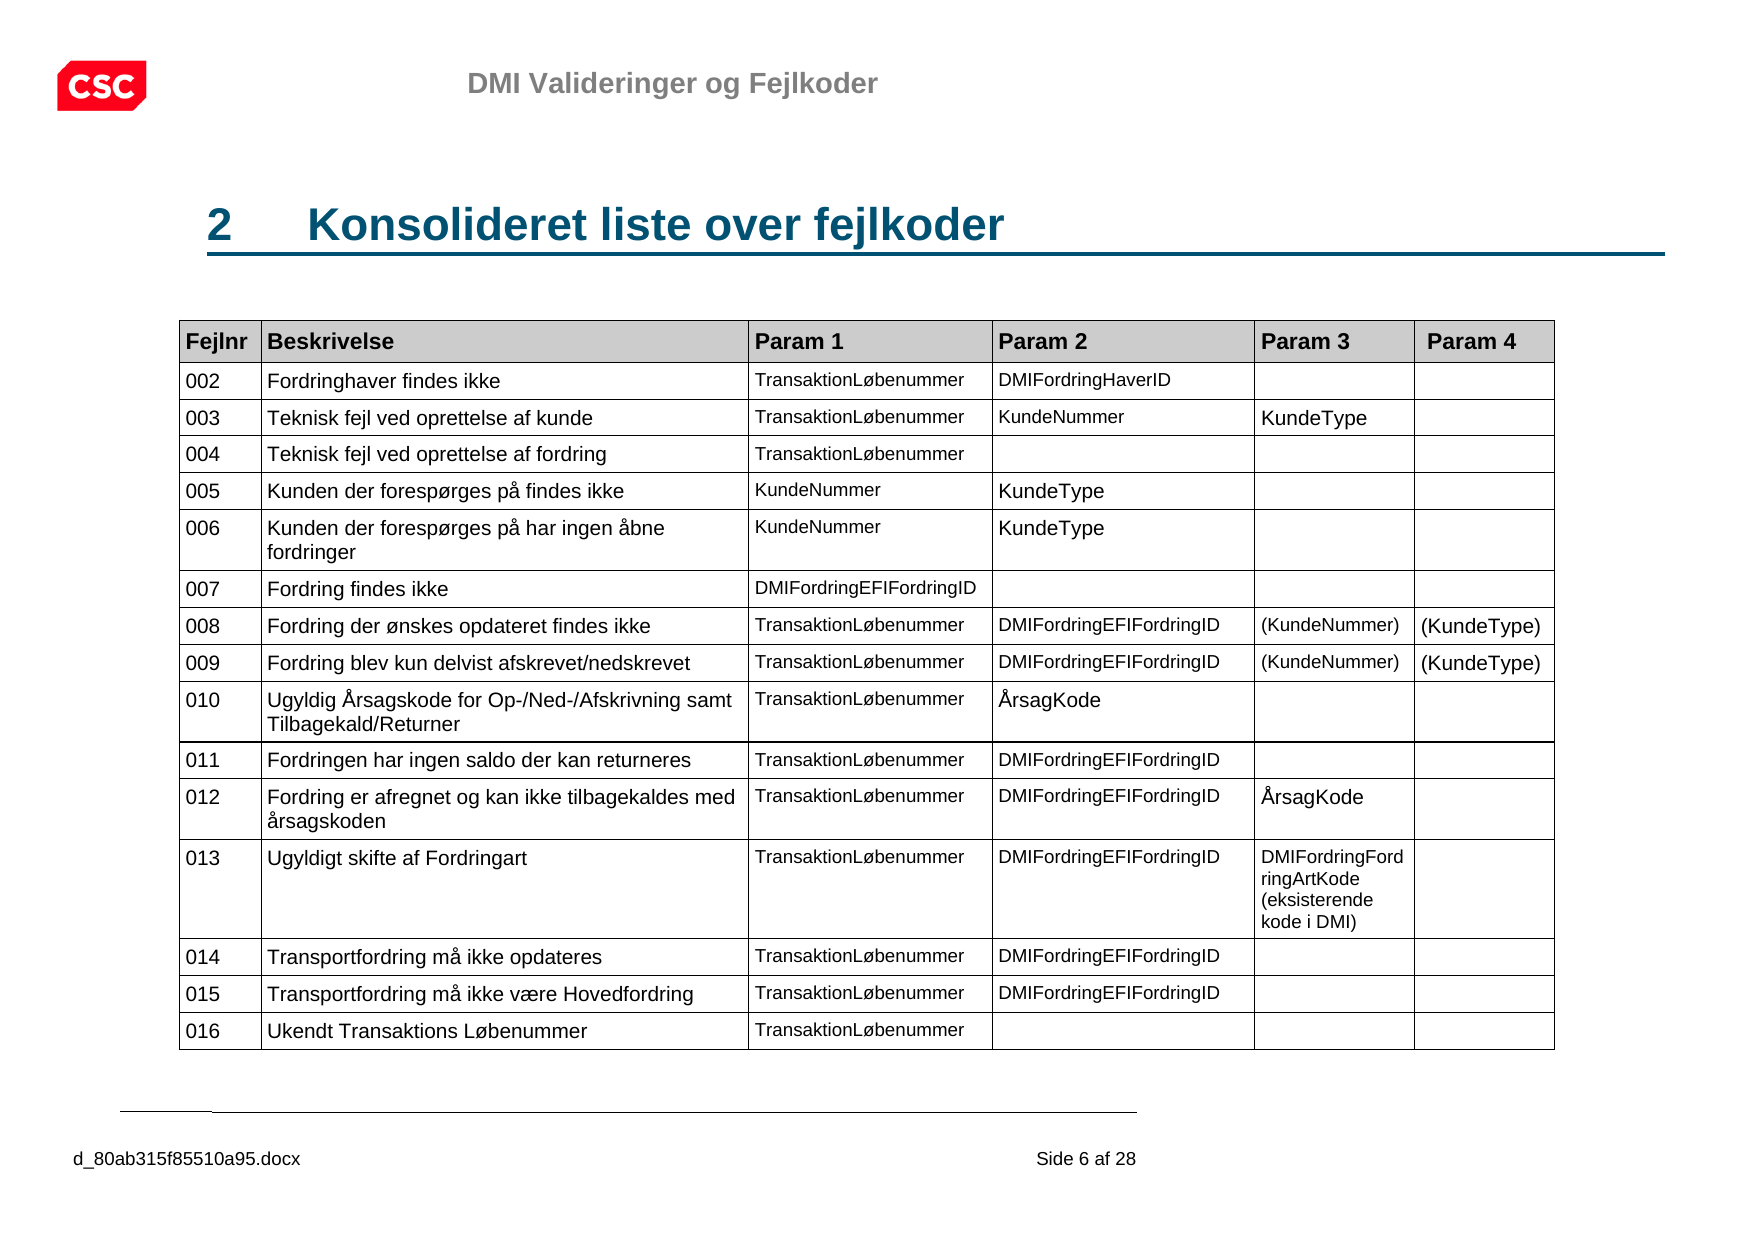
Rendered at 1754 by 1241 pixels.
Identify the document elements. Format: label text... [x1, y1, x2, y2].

table_cell KundeType [1255, 400, 1414, 435]
table_cell 004 [180, 436, 261, 472]
table_cell Transportfordring må ikke være Hovedfordring [262, 976, 748, 1012]
table_cell 015 [180, 976, 261, 1012]
table_cell [993, 1013, 1254, 1049]
table_cell [1415, 1013, 1554, 1049]
table_cell [1415, 571, 1554, 607]
table_cell 008 [180, 608, 261, 644]
table_cell Fordring findes ikke [262, 571, 748, 607]
table_cell KundeType [993, 473, 1254, 509]
table_cell [993, 436, 1254, 472]
table_cell (KundeNummer) [1255, 645, 1414, 681]
table_cell 003 [180, 400, 261, 435]
table_cell ÅrsagKode [993, 682, 1254, 741]
table_header Param 4 [1415, 321, 1554, 362]
table_cell TransaktionLøbenummer [749, 840, 992, 938]
table_cell 006 [180, 510, 261, 570]
table_cell [993, 571, 1254, 607]
table_cell TransaktionLøbenummer [749, 608, 992, 644]
table_cell [1415, 473, 1554, 509]
table_cell KundeType [993, 510, 1254, 570]
table_cell [1255, 571, 1414, 607]
table_cell DMIFordringEFIFordringID [993, 976, 1254, 1012]
table_cell [1255, 363, 1414, 398]
table_header Param 3 [1255, 321, 1414, 362]
table_cell TransaktionLøbenummer [749, 976, 992, 1012]
table_cell 005 [180, 473, 261, 509]
table_cell TransaktionLøbenummer [749, 400, 992, 435]
table_cell Teknisk fejl ved oprettelse af kunde [262, 400, 748, 435]
table_cell DMIFordringEFIFordringID [993, 939, 1254, 975]
table_cell Kunden der forespørges på har ingen åbne fordringer [262, 510, 748, 570]
table_cell [1255, 473, 1414, 509]
table_cell TransaktionLøbenummer [749, 363, 992, 398]
table_cell Fordring blev kun delvist afskrevet/nedskrevet [262, 645, 748, 681]
table_cell [1255, 682, 1414, 741]
table_cell TransaktionLøbenummer [749, 743, 992, 778]
table_cell [1415, 743, 1554, 778]
table_cell [1255, 939, 1414, 975]
table_cell Kunden der forespørges på findes ikke [262, 473, 748, 509]
table_cell KundeNummer [749, 510, 992, 570]
table_cell [1255, 976, 1414, 1012]
table_cell (KundeType) [1415, 645, 1554, 681]
table_cell Ugyldig Årsagskode for Op-/Ned-/Afskrivning samt Tilbagekald/Returner [262, 682, 748, 741]
table_cell [1415, 779, 1554, 839]
table_cell DMIFordringEFIFordringID [993, 840, 1254, 938]
table_cell 007 [180, 571, 261, 607]
table_cell Fordring der ønskes opdateret findes ikke [262, 608, 748, 644]
table_cell 002 [180, 363, 261, 398]
table_cell Fordringen har ingen saldo der kan returneres [262, 743, 748, 778]
table_cell 016 [180, 1013, 261, 1049]
table_cell [1255, 436, 1414, 472]
table_cell [1255, 743, 1414, 778]
table_cell ÅrsagKode [1255, 779, 1414, 839]
table_cell [1415, 976, 1554, 1012]
table_cell [1415, 400, 1554, 435]
table_header Param 1 [749, 321, 992, 362]
table_cell DMIFordringHaverID [993, 363, 1254, 398]
table_cell TransaktionLøbenummer [749, 436, 992, 472]
table_cell (KundeNummer) [1255, 608, 1414, 644]
table_cell DMIFordringEFIFordringID [749, 571, 992, 607]
table_cell [1415, 840, 1554, 938]
table_cell 011 [180, 743, 261, 778]
table_cell [1415, 939, 1554, 975]
table_cell DMIFordringFordringArtKode (eksisterende kode i DMI) [1255, 840, 1414, 938]
table_cell DMIFordringEFIFordringID [993, 645, 1254, 681]
table_header Beskrivelse [262, 321, 748, 362]
subtitle Konsolideret liste over fejlkoder [207, 198, 1665, 252]
table_cell [1255, 1013, 1414, 1049]
table_cell Ukendt Transaktions Løbenummer [262, 1013, 748, 1049]
table_cell KundeNummer [993, 400, 1254, 435]
table_cell Ugyldigt skifte af Fordringart [262, 840, 748, 938]
picture [45, 48, 158, 123]
table_cell [1415, 436, 1554, 472]
table_cell 009 [180, 645, 261, 681]
table_cell DMIFordringEFIFordringID [993, 608, 1254, 644]
table_cell TransaktionLøbenummer [749, 1013, 992, 1049]
table_cell 013 [180, 840, 261, 938]
table_header Param 2 [993, 321, 1254, 362]
table_cell DMIFordringEFIFordringID [993, 743, 1254, 778]
table_cell [1415, 682, 1554, 741]
table_cell [1255, 510, 1414, 570]
table_cell TransaktionLøbenummer [749, 682, 992, 741]
table_cell Fordringhaver findes ikke [262, 363, 748, 398]
table_cell 012 [180, 779, 261, 839]
table_cell Transportfordring må ikke opdateres [262, 939, 748, 975]
table_cell 014 [180, 939, 261, 975]
table_cell [1415, 510, 1554, 570]
table_cell TransaktionLøbenummer [749, 939, 992, 975]
table_header Fejlnr [180, 321, 261, 362]
table_cell 010 [180, 682, 261, 741]
table_cell (KundeType) [1415, 608, 1554, 644]
table_cell DMIFordringEFIFordringID [993, 779, 1254, 839]
table_cell TransaktionLøbenummer [749, 645, 992, 681]
table_cell Fordring er afregnet og kan ikke tilbagekaldes med årsagskoden [262, 779, 748, 839]
table_cell [1415, 363, 1554, 398]
table_cell Teknisk fejl ved oprettelse af fordring [262, 436, 748, 472]
table_cell TransaktionLøbenummer [749, 779, 992, 839]
table_cell KundeNummer [749, 473, 992, 509]
